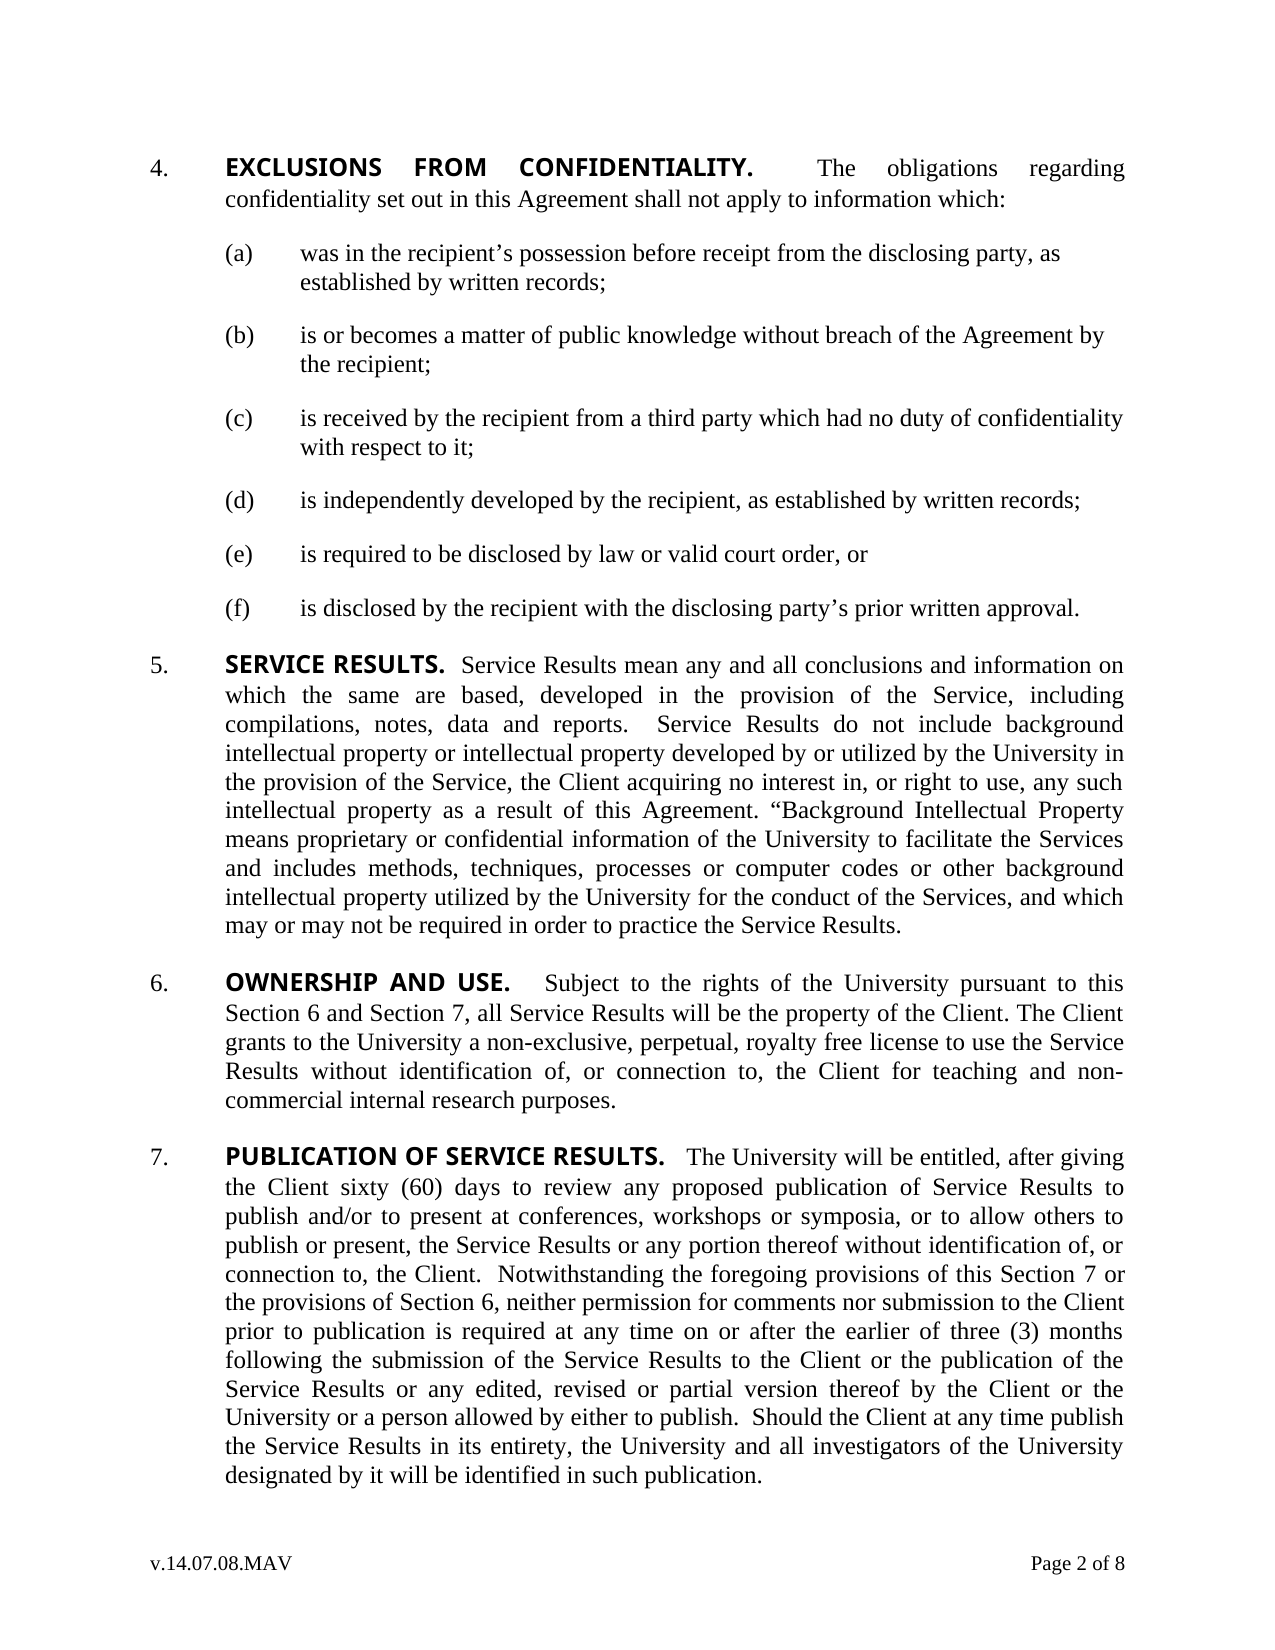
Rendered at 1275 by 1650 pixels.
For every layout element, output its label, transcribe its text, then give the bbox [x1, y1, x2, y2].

subtitle Exclusions from Confidentiality. The obligations regarding confidentiality set out in this Agreement shall not apply to information which: [150, 150, 1125, 213]
subtitle is disclosed by the recipient with the disclosing party’s prior written approval. [225, 593, 1125, 622]
subtitle is or becomes a matter of public knowledge without breach of the Agreement by the recipient; [225, 320, 1125, 378]
subtitle Publication of Service Results. The University will be entitled, after giving the Client sixty (60) days to review any proposed publication of Service Results to publish and/or to present at conferences, workshops or symposia, or to allow others to publish or present, the Service Results or any portion thereof without identification of, or connection to, the Client. Notwithstanding the foregoing provisions of this Section 7 or the provisions of Section 6, neither permission for comments nor submission to the Client prior to publication is required at any time on or after the earlier of three (3) months following the submission of the Service Results to the Client or the publication of the Service Results or any edited, revised or partial version thereof by the Client or the University or a person allowed by either to publish. Should the Client at any time publish the Service Results in its entirety, the University and all investigators of the University designated by it will be identified in such publication. [150, 1138, 1125, 1489]
subtitle Ownership and Use. Subject to the rights of the University pursuant to this Section 6 and Section 7, all Service Results will be the property of the Client. The Client grants to the University a non-exclusive, perpetual, royalty free license to use the Service Results without identification of, or connection to, the Client for teaching and non-commercial internal research purposes. [150, 964, 1125, 1113]
subtitle is independently developed by the recipient, as established by written records; [225, 485, 1125, 514]
subtitle Service Results. Service Results mean any and all conclusions and information on which the same are based, developed in the provision of the Service, including compilations, notes, data and reports. Service Results do not include background intellectual property or intellectual property developed by or utilized by the University in the provision of the Service, the Client acquiring no interest in, or right to use, any such intellectual property as a result of this Agreement. “Background Intellectual Property means proprietary or confidential information of the University to facilitate the Services and includes methods, techniques, processes or computer codes or other background intellectual property utilized by the University for the conduct of the Services, and which may or may not be required in order to practice the Service Results. [150, 647, 1125, 939]
subtitle is required to be disclosed by law or valid court order, or [225, 539, 1125, 568]
subtitle was in the recipient’s possession before receipt from the disclosing party, as established by written records; [225, 238, 1125, 295]
subtitle is received by the recipient from a third party which had no duty of confidentiality with respect to it; [225, 403, 1125, 460]
